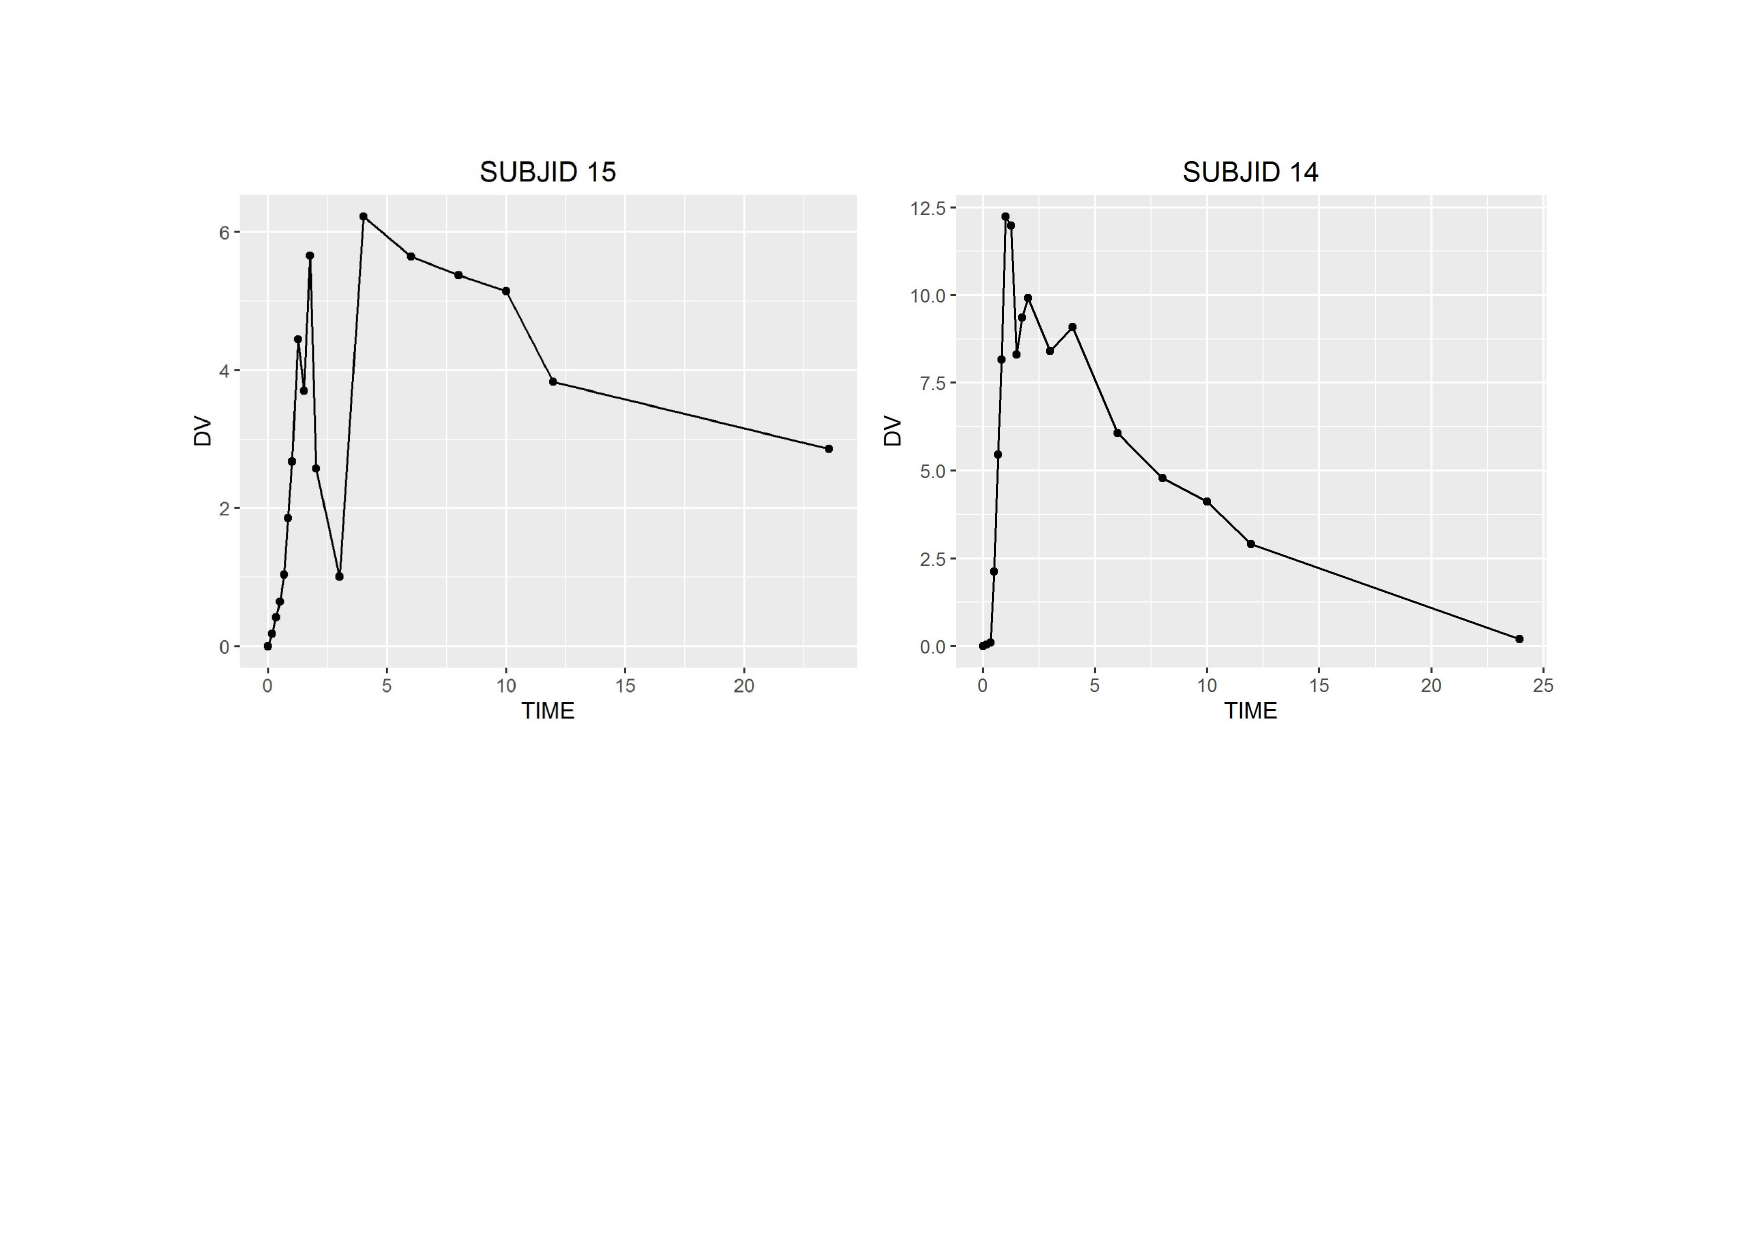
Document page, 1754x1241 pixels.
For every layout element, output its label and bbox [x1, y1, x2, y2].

picture [177, 150, 1558, 734]
